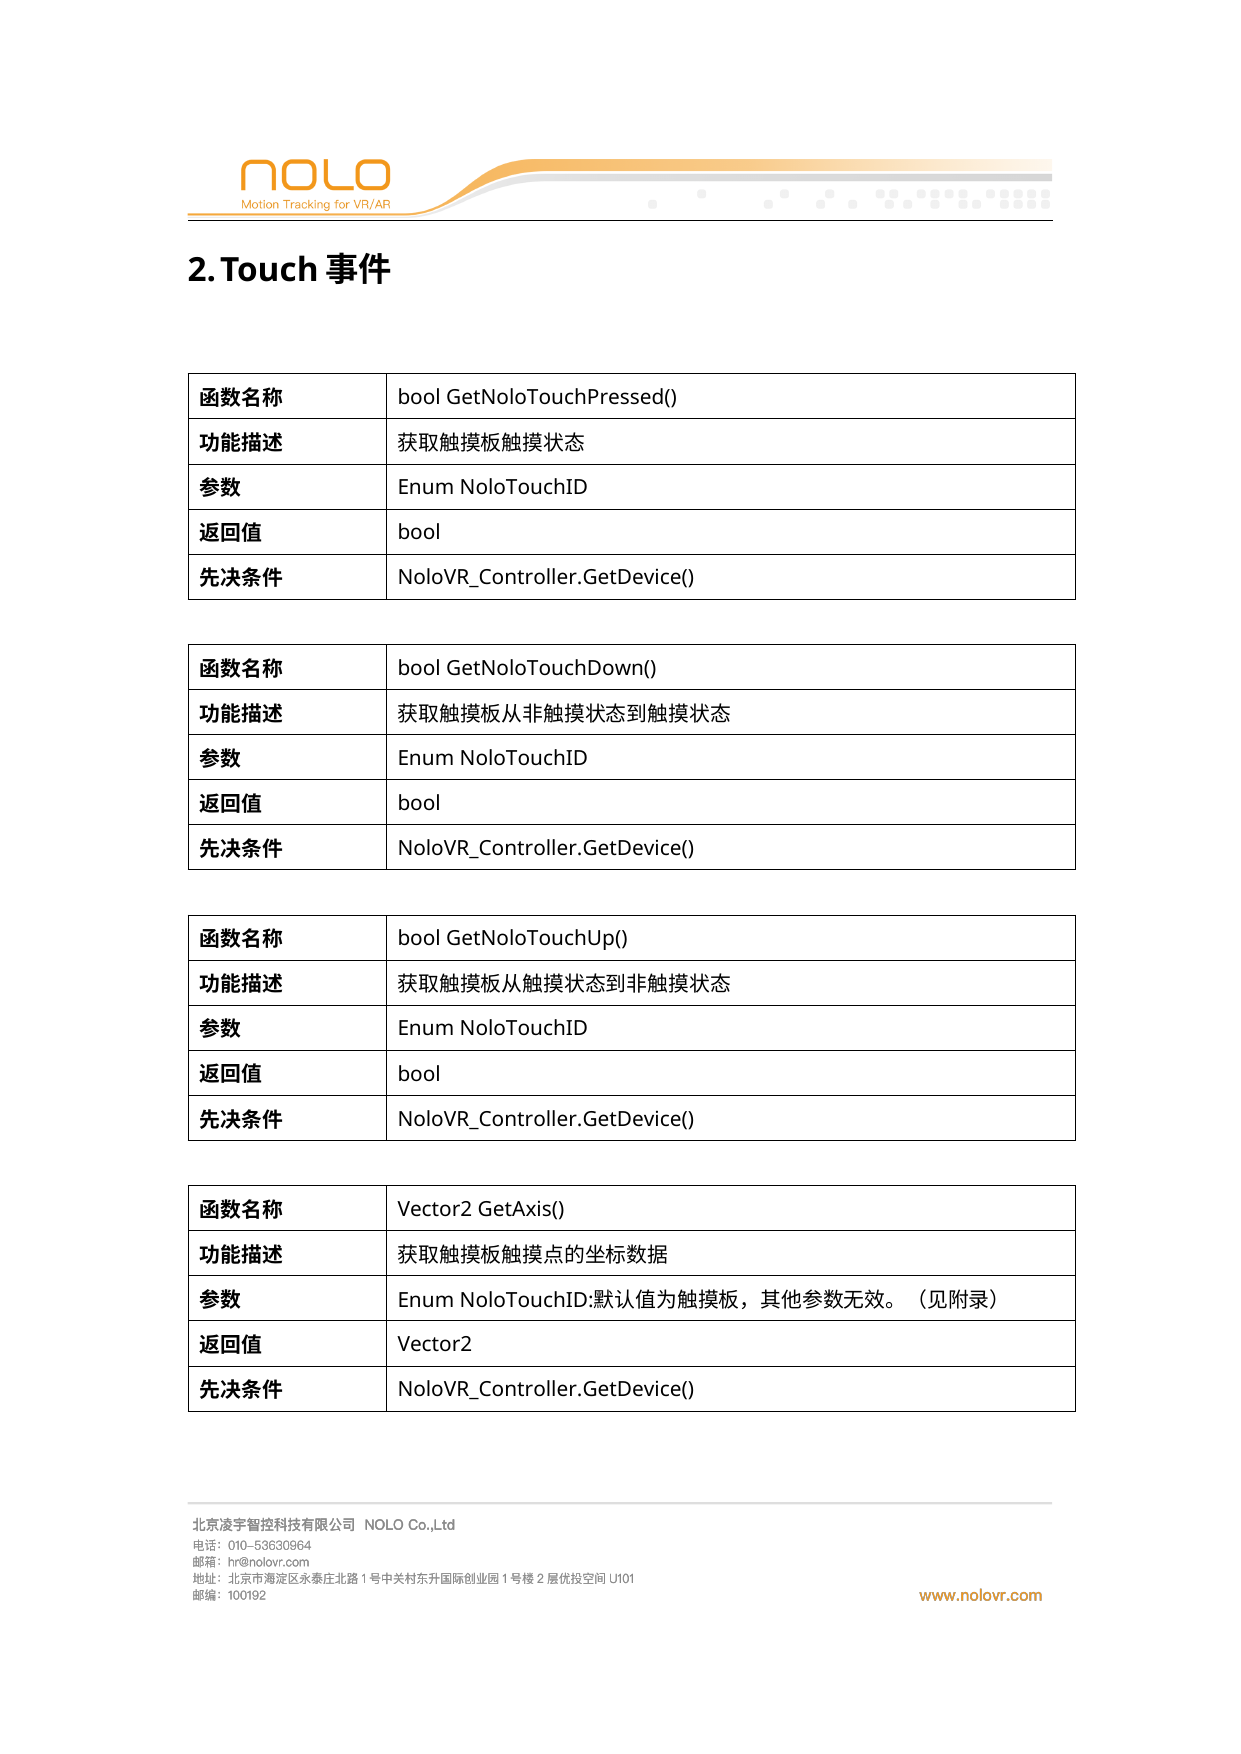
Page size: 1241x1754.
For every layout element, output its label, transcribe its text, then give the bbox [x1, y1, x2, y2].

table_cell 获取触摸板触摸点的坐标数据 [387, 1231, 1075, 1275]
table_cell 返回值 [189, 780, 386, 824]
table_cell 获取触摸板触摸状态 [387, 419, 1075, 463]
table_header 函数名称 [189, 1186, 386, 1230]
table_cell 先决条件 [189, 555, 386, 599]
table_cell 先决条件 [189, 1096, 386, 1140]
table_cell 功能描述 [189, 419, 386, 463]
table_cell 参数 [189, 1276, 386, 1320]
table_cell 先决条件 [189, 1367, 386, 1411]
table_cell 功能描述 [189, 690, 386, 734]
table_cell 先决条件 [189, 825, 386, 869]
picture [187, 1502, 1053, 1601]
table_cell 获取触摸板从非触摸状态到触摸状态 [387, 690, 1075, 734]
table_header 函数名称 [189, 645, 386, 689]
table_header bool GetNoloTouchDown() [387, 645, 1075, 689]
table_cell 返回值 [189, 1321, 386, 1366]
table_header bool GetNoloTouchPressed() [387, 374, 1075, 418]
table_cell 参数 [189, 465, 386, 508]
table_cell 获取触摸板从触摸状态到非触摸状态 [387, 961, 1075, 1005]
table_header 函数名称 [189, 374, 386, 418]
table_header bool GetNoloTouchUp() [387, 916, 1075, 959]
table_cell 参数 [189, 1006, 386, 1050]
table_cell NoloVR_Controller.GetDevice() [387, 1367, 1075, 1411]
table_cell Enum NoloTouchID [387, 1006, 1075, 1050]
table_cell 功能描述 [189, 961, 386, 1005]
table_cell Enum NoloTouchID [387, 735, 1075, 779]
table_header Vector2 GetAxis() [387, 1186, 1075, 1230]
table_cell bool [387, 510, 1075, 554]
table_cell bool [387, 780, 1075, 824]
table_cell NoloVR_Controller.GetDevice() [387, 825, 1075, 869]
picture [187, 159, 1053, 218]
table_header 函数名称 [189, 916, 386, 959]
table_cell NoloVR_Controller.GetDevice() [387, 555, 1075, 599]
table_cell NoloVR_Controller.GetDevice() [387, 1096, 1075, 1140]
table_cell 参数 [189, 735, 386, 779]
table_cell Enum NoloTouchID [387, 465, 1075, 508]
table_cell 返回值 [189, 1051, 386, 1095]
table_cell Enum NoloTouchID:默认值为触摸板，其他参数无效。（见附录） [387, 1276, 1075, 1320]
table_cell 功能描述 [189, 1231, 386, 1275]
table_cell bool [387, 1051, 1075, 1095]
subtitle Touch事件 [187, 223, 1053, 311]
table_cell 返回值 [189, 510, 386, 554]
table_cell Vector2 [387, 1321, 1075, 1366]
